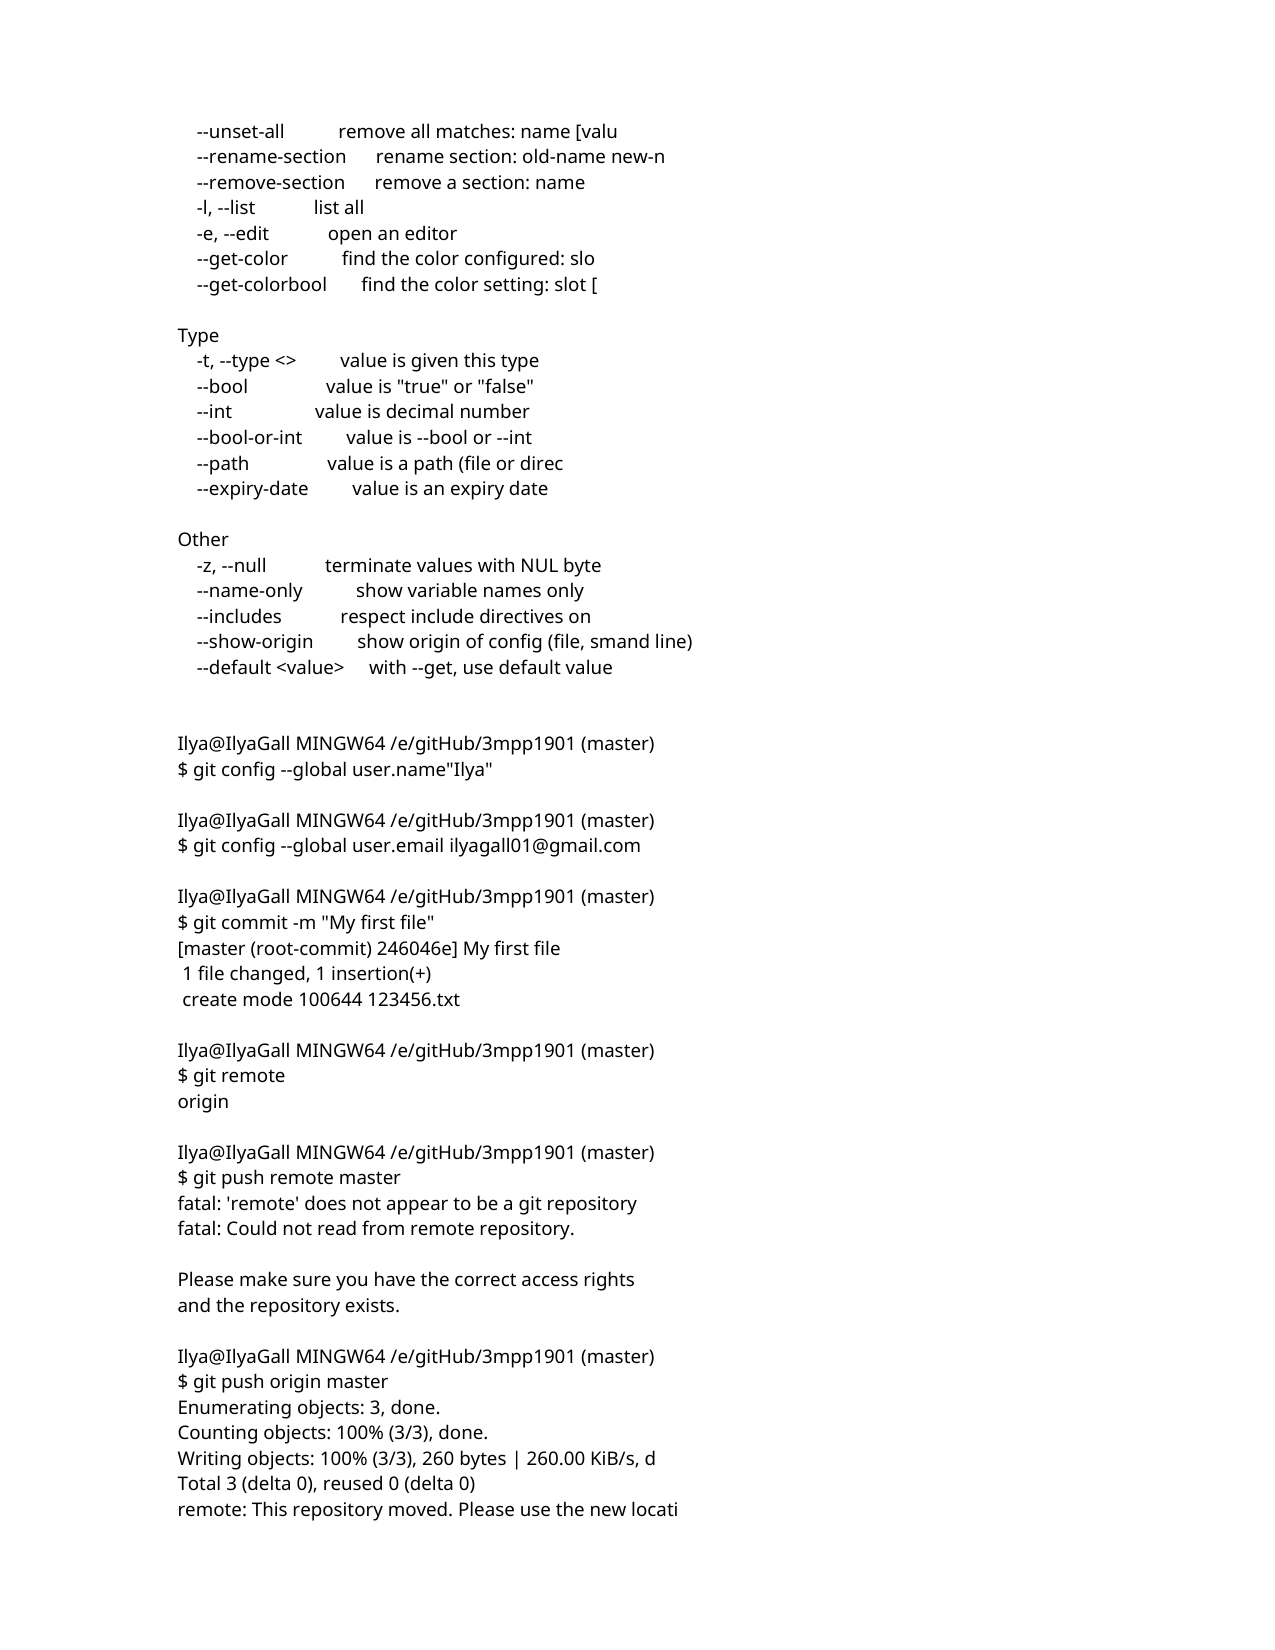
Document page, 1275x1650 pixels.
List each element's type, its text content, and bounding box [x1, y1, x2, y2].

text -t, --type <> value is given this type [177, 348, 1186, 373]
text 1 file changed, 1 insertion(+) [177, 960, 1186, 986]
text --rename-section rename section: old-name new-n [177, 144, 1186, 169]
text and the repository exists. [177, 1292, 1186, 1318]
text Total 3 (delta 0), reused 0 (delta 0) [177, 1471, 1186, 1496]
text $ git push origin master [177, 1369, 1186, 1394]
text $ git commit -m "My first file" [177, 909, 1186, 935]
text --show-origin show origin of config (file, smand line) [177, 628, 1186, 654]
text --includes respect include directives on [177, 603, 1186, 628]
text --default <value> with --get, use default value [177, 654, 1186, 679]
text Ilya@IlyaGall MINGW64 /e/gitHub/3mpp1901 (master) [177, 1139, 1186, 1164]
text Enumerating objects: 3, done. [177, 1394, 1186, 1420]
text --get-color find the color configured: slo [177, 246, 1186, 271]
text fatal: 'remote' does not appear to be a git repository [177, 1190, 1186, 1216]
text Ilya@IlyaGall MINGW64 /e/gitHub/3mpp1901 (master) [177, 1037, 1186, 1062]
text --bool-or-int value is --bool or --int [177, 424, 1186, 450]
text $ git push remote master [177, 1164, 1186, 1190]
text Please make sure you have the correct access rights [177, 1267, 1186, 1292]
text --unset-all remove all matches: name [valu [177, 118, 1186, 144]
text Ilya@IlyaGall MINGW64 /e/gitHub/3mpp1901 (master) [177, 884, 1186, 909]
text Type [177, 322, 1186, 348]
text -z, --null terminate values with NUL byte [177, 552, 1186, 577]
text Ilya@IlyaGall MINGW64 /e/gitHub/3mpp1901 (master) [177, 731, 1186, 756]
text Writing objects: 100% (3/3), 260 bytes | 260.00 KiB/s, d [177, 1445, 1186, 1471]
text --path value is a path (file or direc [177, 450, 1186, 475]
text --expiry-date value is an expiry date [177, 475, 1186, 501]
text Counting objects: 100% (3/3), done. [177, 1420, 1186, 1445]
text remote: This repository moved. Please use the new locati [177, 1496, 1186, 1522]
text origin [177, 1088, 1186, 1113]
text $ git remote [177, 1062, 1186, 1088]
text fatal: Could not read from remote repository. [177, 1216, 1186, 1241]
text --name-only show variable names only [177, 577, 1186, 603]
text --int value is decimal number [177, 399, 1186, 424]
text --remove-section remove a section: name [177, 169, 1186, 195]
text $ git config --global user.email ilyagall01@gmail.com [177, 833, 1186, 858]
text -e, --edit open an editor [177, 220, 1186, 246]
text Ilya@IlyaGall MINGW64 /e/gitHub/3mpp1901 (master) [177, 807, 1186, 833]
text [master (root-commit) 246046e] My first file [177, 935, 1186, 960]
text create mode 100644 123456.txt [177, 986, 1186, 1011]
text --get-colorbool find the color setting: slot [ [177, 271, 1186, 297]
text Other [177, 526, 1186, 552]
text Ilya@IlyaGall MINGW64 /e/gitHub/3mpp1901 (master) [177, 1343, 1186, 1369]
text --bool value is "true" or "false" [177, 373, 1186, 399]
text -l, --list list all [177, 195, 1186, 220]
text $ git config --global user.name"Ilya" [177, 756, 1186, 782]
